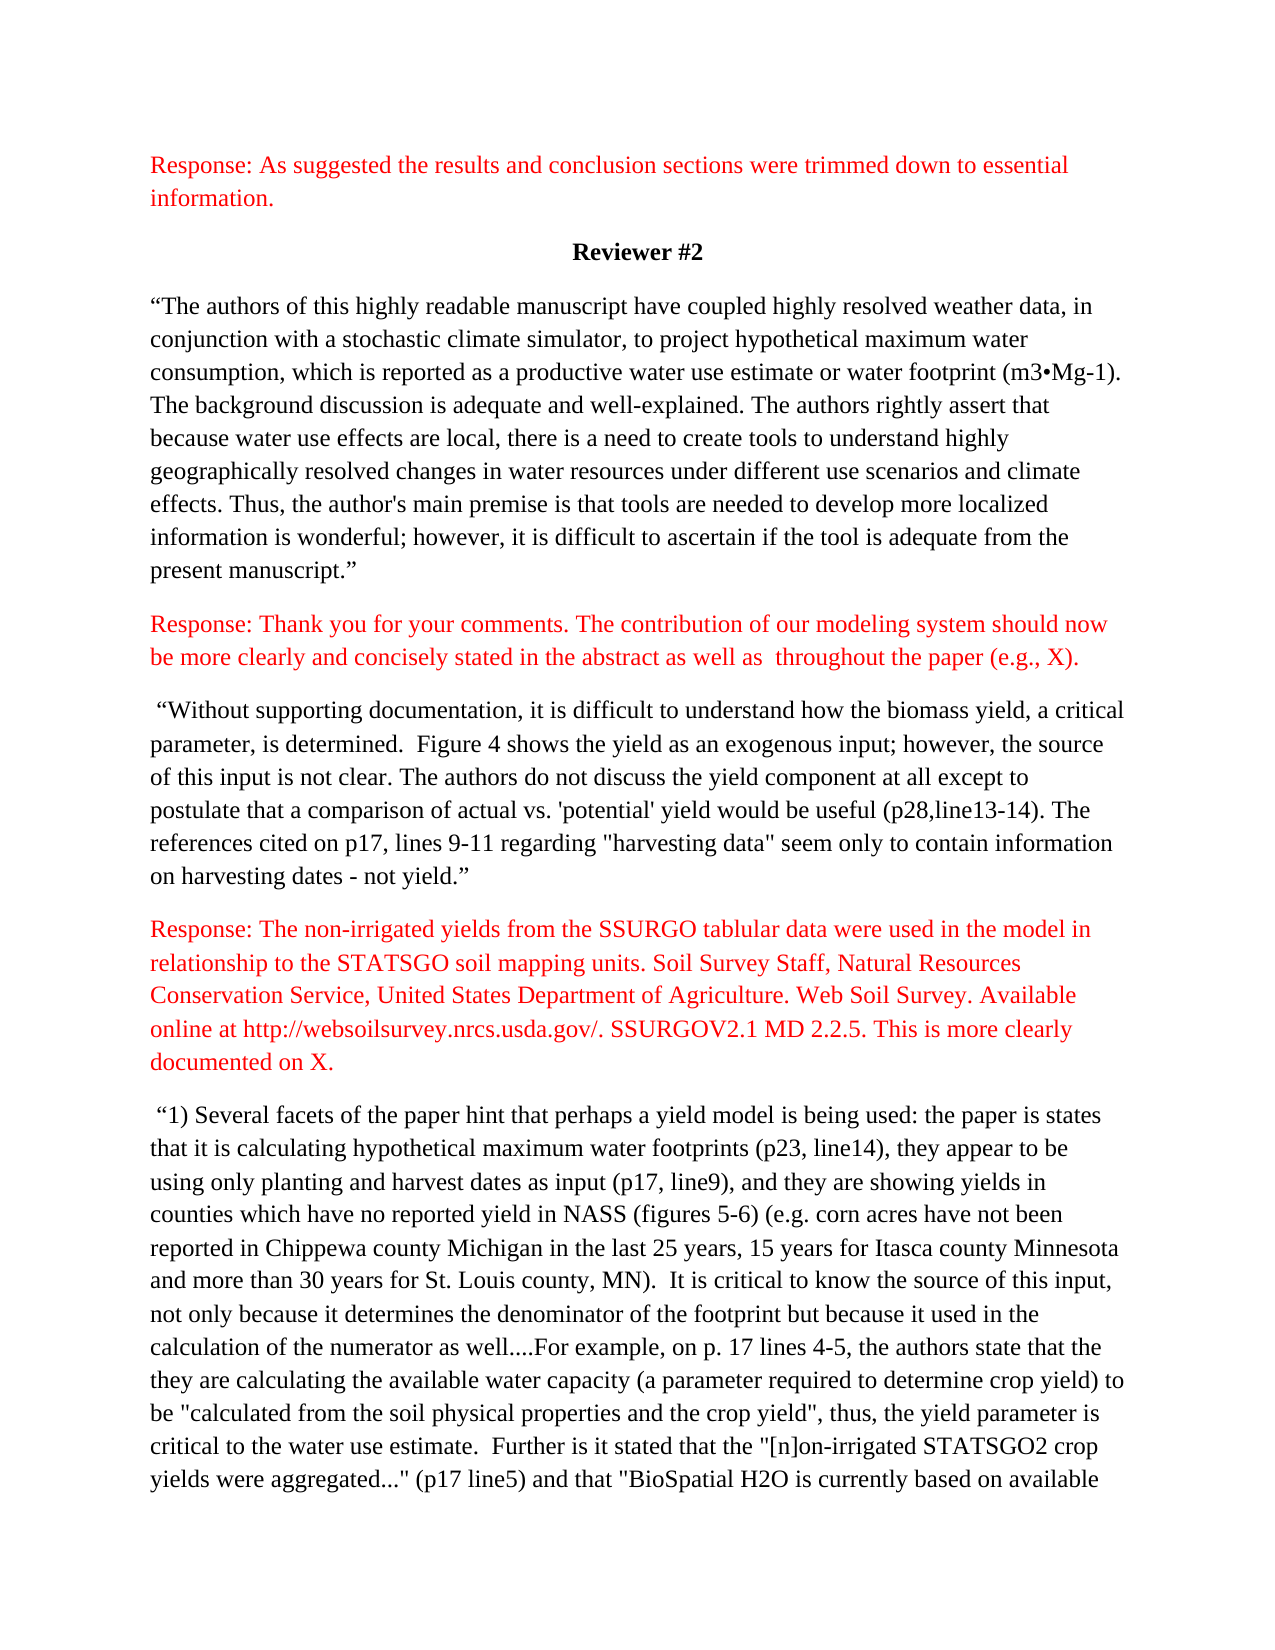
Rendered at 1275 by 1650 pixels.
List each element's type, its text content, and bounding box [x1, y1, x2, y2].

text “Without supporting documentation, it is difficult to understand how the biomass yield, a critical parameter, is determined. Figure 4 shows the yield as an exogenous input; however, the source of this input is not clear. The authors do not discuss the yield component at all except to postulate that a comparison of actual vs. 'potential' yield would be useful (p28,line13-14). The references cited on p17, lines 9-11 regarding "harvesting data" seem only to contain information on harvesting dates - not yield.” [150, 696, 1125, 889]
text “The authors of this highly readable manuscript have coupled highly resolved weather data, in conjunction with a stochastic climate simulator, to project hypothetical maximum water consumption, which is reported as a productive water use estimate or water footprint (m3•Mg-1). The background discussion is adequate and well-explained. The authors rightly assert that because water use effects are local, there is a need to create tools to understand highly geographically resolved changes in water resources under different use scenarios and climate effects. Thus, the author's main premise is that tools are needed to develop more localized information is wonderful; however, it is difficult to ascertain if the tool is adequate from the present manuscript.” [150, 291, 1125, 584]
text Reviewer #2 [150, 237, 1125, 266]
text Response: The non-irrigated yields from the SSURGO tablular data were used in the model in relationship to the STATSGO soil mapping units. Soil Survey Staff, Natural Resources Conservation Service, United States Department of Agriculture. Web Soil Survey. Available online at http://websoilsurvey.nrcs.usda.gov/. SSURGOV2.1 MD 2.2.5. This is more clearly documented on X. [150, 914, 1125, 1075]
text Response: Thank you for your comments. The contribution of our modeling system should now be more clearly and concisely stated in the abstract as well as throughout the paper (e.g., X). [150, 609, 1125, 671]
text Response: As suggested the results and conclusion sections were trimmed down to essential information. [150, 150, 1125, 212]
